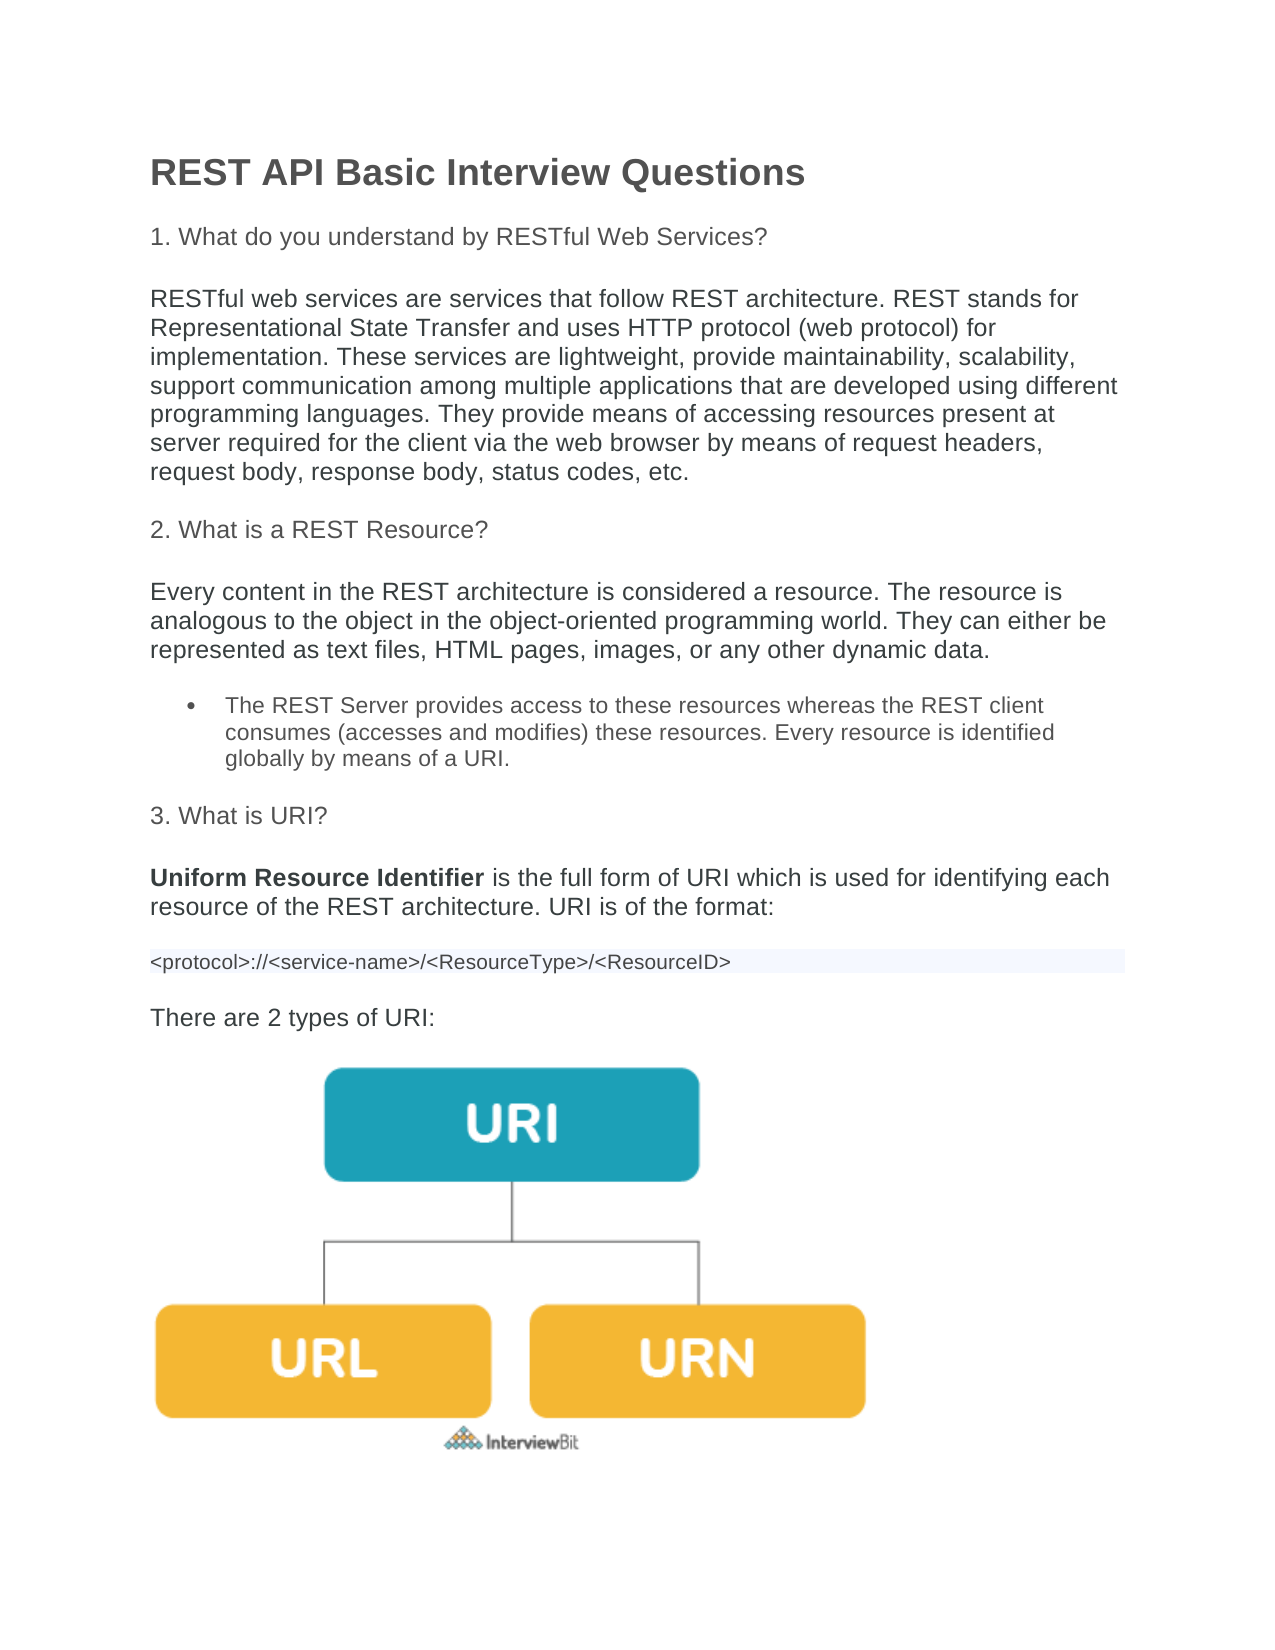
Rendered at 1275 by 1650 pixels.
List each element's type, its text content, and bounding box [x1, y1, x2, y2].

text <protocol>://<service-name>/<ResourceType>/<ResourceID> [150, 949, 1125, 973]
list The REST Server provides access to these resources whereas the REST client consumes (accesses and modifies) these resources. Every resource is identified globally by means of a URI. [187, 692, 1125, 772]
text Uniform Resource Identifier is the full form of URI which is used for identifying each resource of the REST architecture. URI is of the format: [150, 863, 1125, 920]
subtitle 2. What is a REST Resource? [150, 515, 1125, 544]
text Every content in the REST architecture is considered a resource. The resource is analogous to the object in the object-oriented programming world. They can either be represented as text files, HTML pages, images, or any other dynamic data. [150, 577, 1125, 663]
text RESTful web services are services that follow REST architecture. REST stands for Representational State Transfer and uses HTTP protocol (web protocol) for implementation. These services are lightweight, provide maintainability, scalability, support communication among multiple applications that are developed using different programming languages. They provide means of accessing resources present at server required for the client via the web browser by means of request headers, request body, response body, status codes, etc. [150, 284, 1125, 486]
subtitle REST API Basic Interview Questions [150, 150, 1125, 193]
picture [150, 1060, 874, 1459]
subtitle 3. What is URI? [150, 801, 1125, 829]
text There are 2 types of URI: [150, 1003, 1125, 1031]
subtitle 1. What do you understand by RESTful Web Services? [150, 222, 1125, 251]
